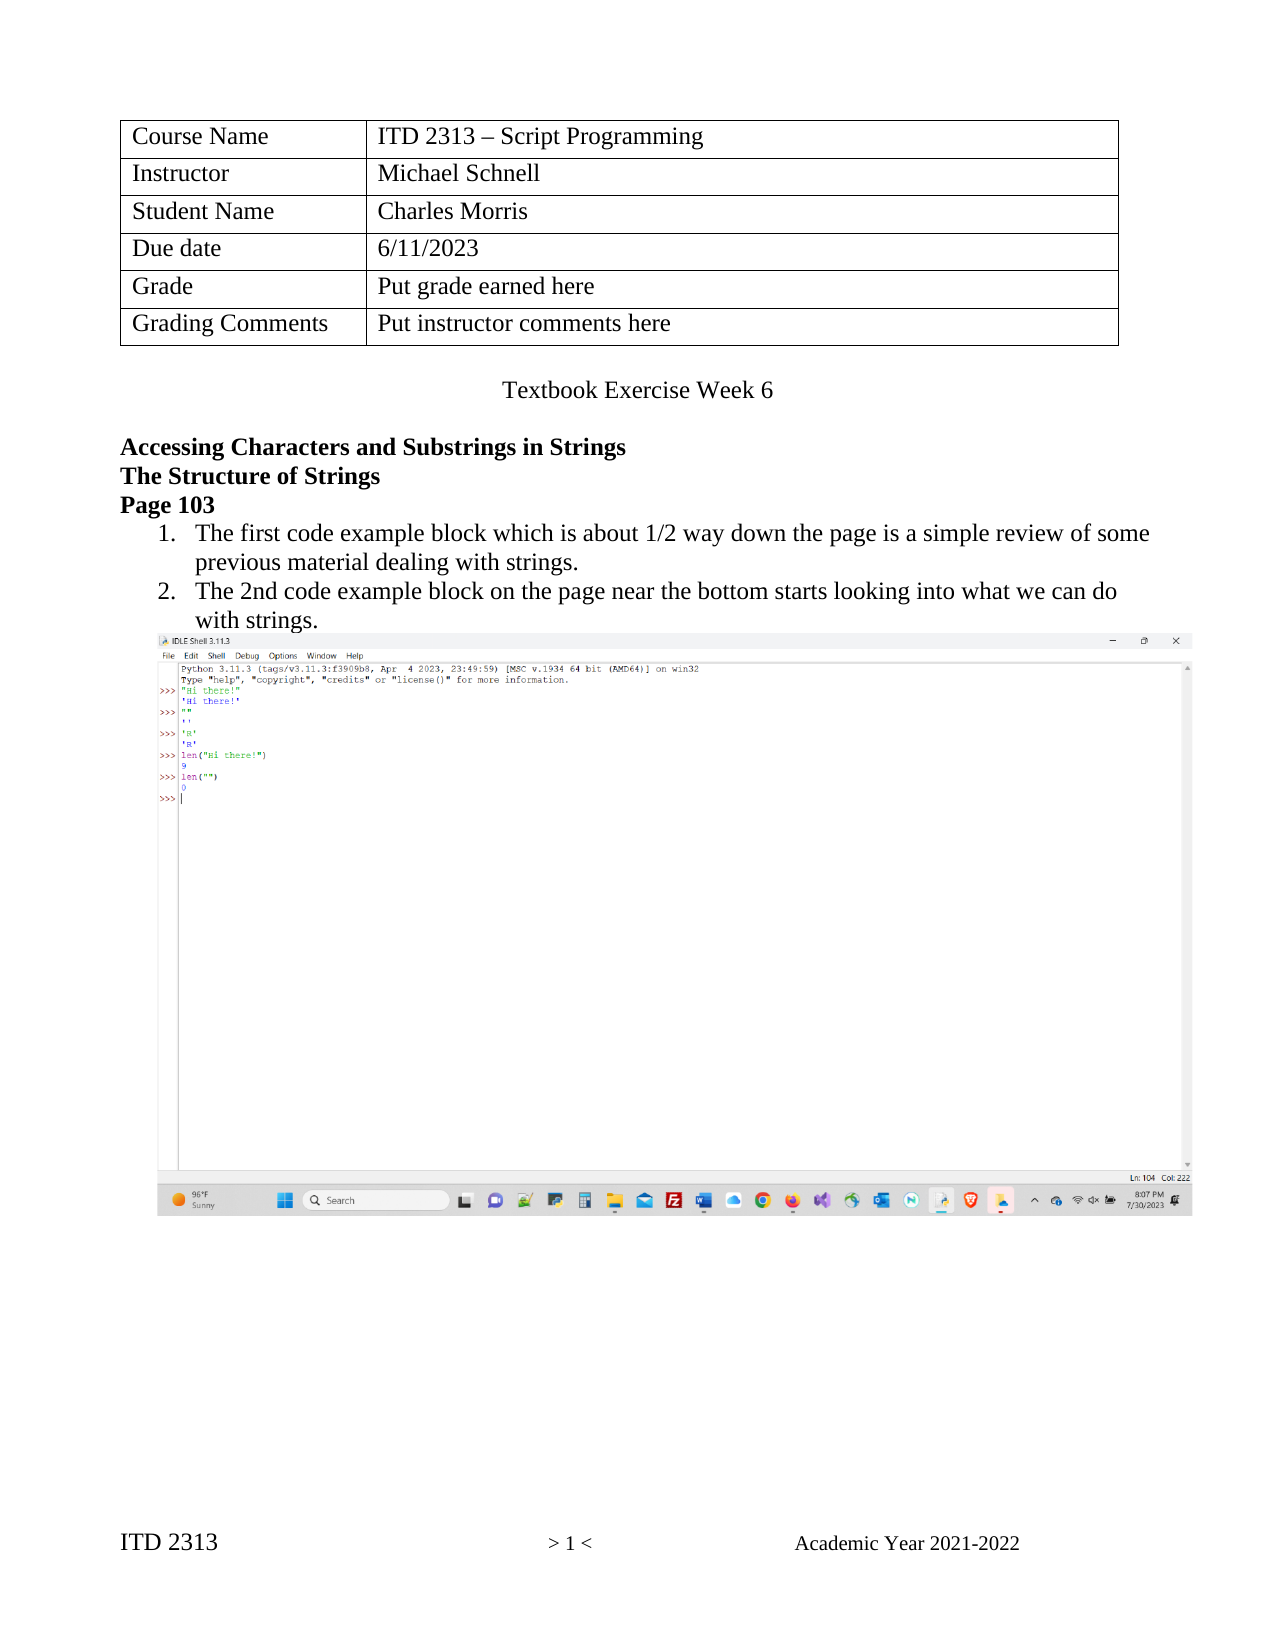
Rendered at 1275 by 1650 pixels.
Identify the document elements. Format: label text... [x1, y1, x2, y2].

table_header ITD 2313 – Script Programming [367, 121, 1118, 157]
table_cell Student Name [121, 196, 366, 232]
table_cell Put instructor comments here [367, 309, 1118, 345]
list The first code example block which is about 1/2 way down the page is a simple review of some previous material dealing with strings. [157, 518, 1155, 576]
table_cell Instructor [121, 159, 366, 195]
picture [157, 633, 1193, 1216]
table_cell 6/11/2023 [367, 234, 1118, 270]
table_cell Charles Morris [367, 196, 1118, 232]
table_cell Grading Comments [121, 309, 366, 345]
table_header Course Name [121, 121, 366, 157]
table_cell Put grade earned here [367, 271, 1118, 307]
list The 2nd code example block on the page near the bottom starts looking into what we can do with strings. [157, 576, 1155, 633]
text The Structure of Strings [120, 461, 1155, 490]
text Textbook Exercise Week 6 [120, 375, 1155, 403]
text Accessing Characters and Substrings in Strings [120, 432, 1155, 461]
table_cell Michael Schnell [367, 159, 1118, 195]
table_cell Grade [121, 271, 366, 307]
text Page 103 [120, 490, 1155, 518]
table_cell Due date [121, 234, 366, 270]
